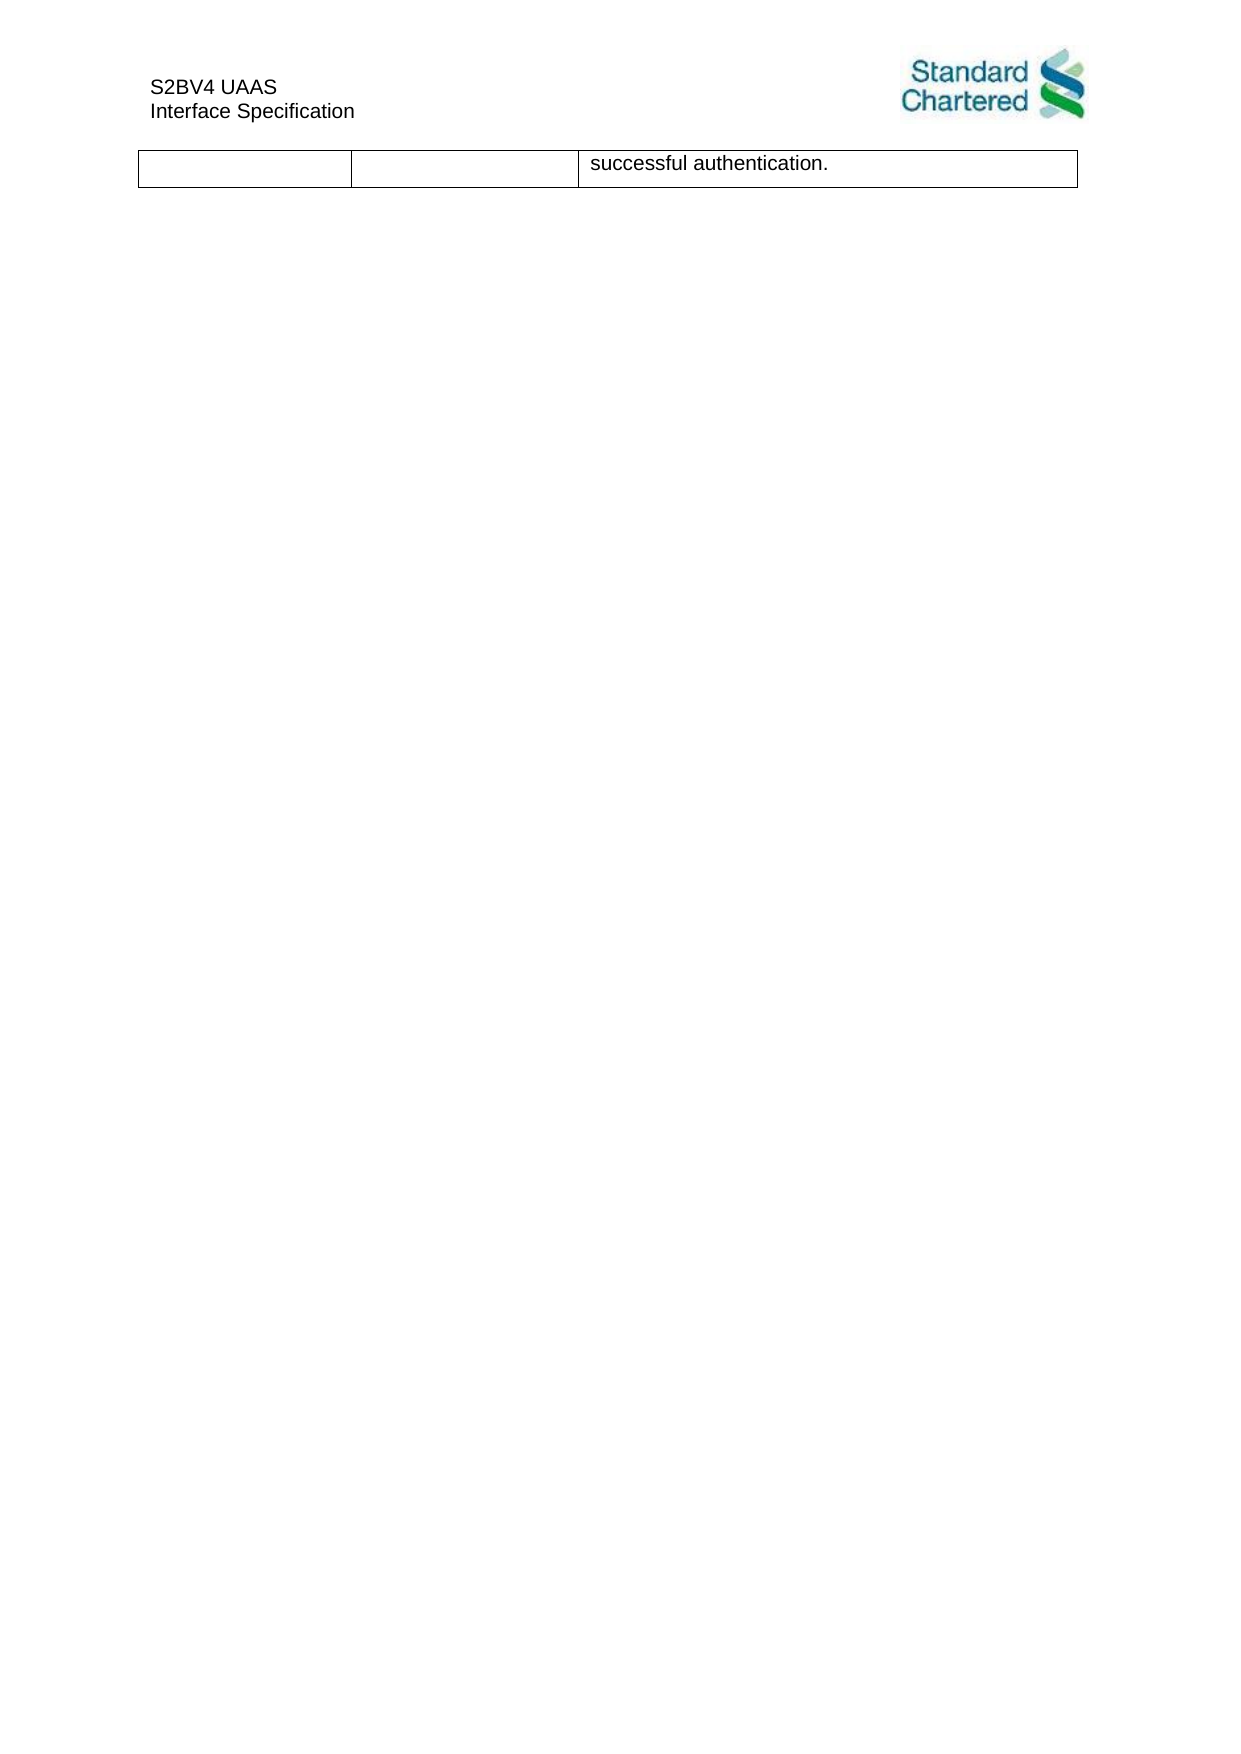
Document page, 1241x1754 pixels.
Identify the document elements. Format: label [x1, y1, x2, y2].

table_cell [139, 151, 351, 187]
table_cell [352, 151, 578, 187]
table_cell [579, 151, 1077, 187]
picture [900, 45, 1089, 124]
